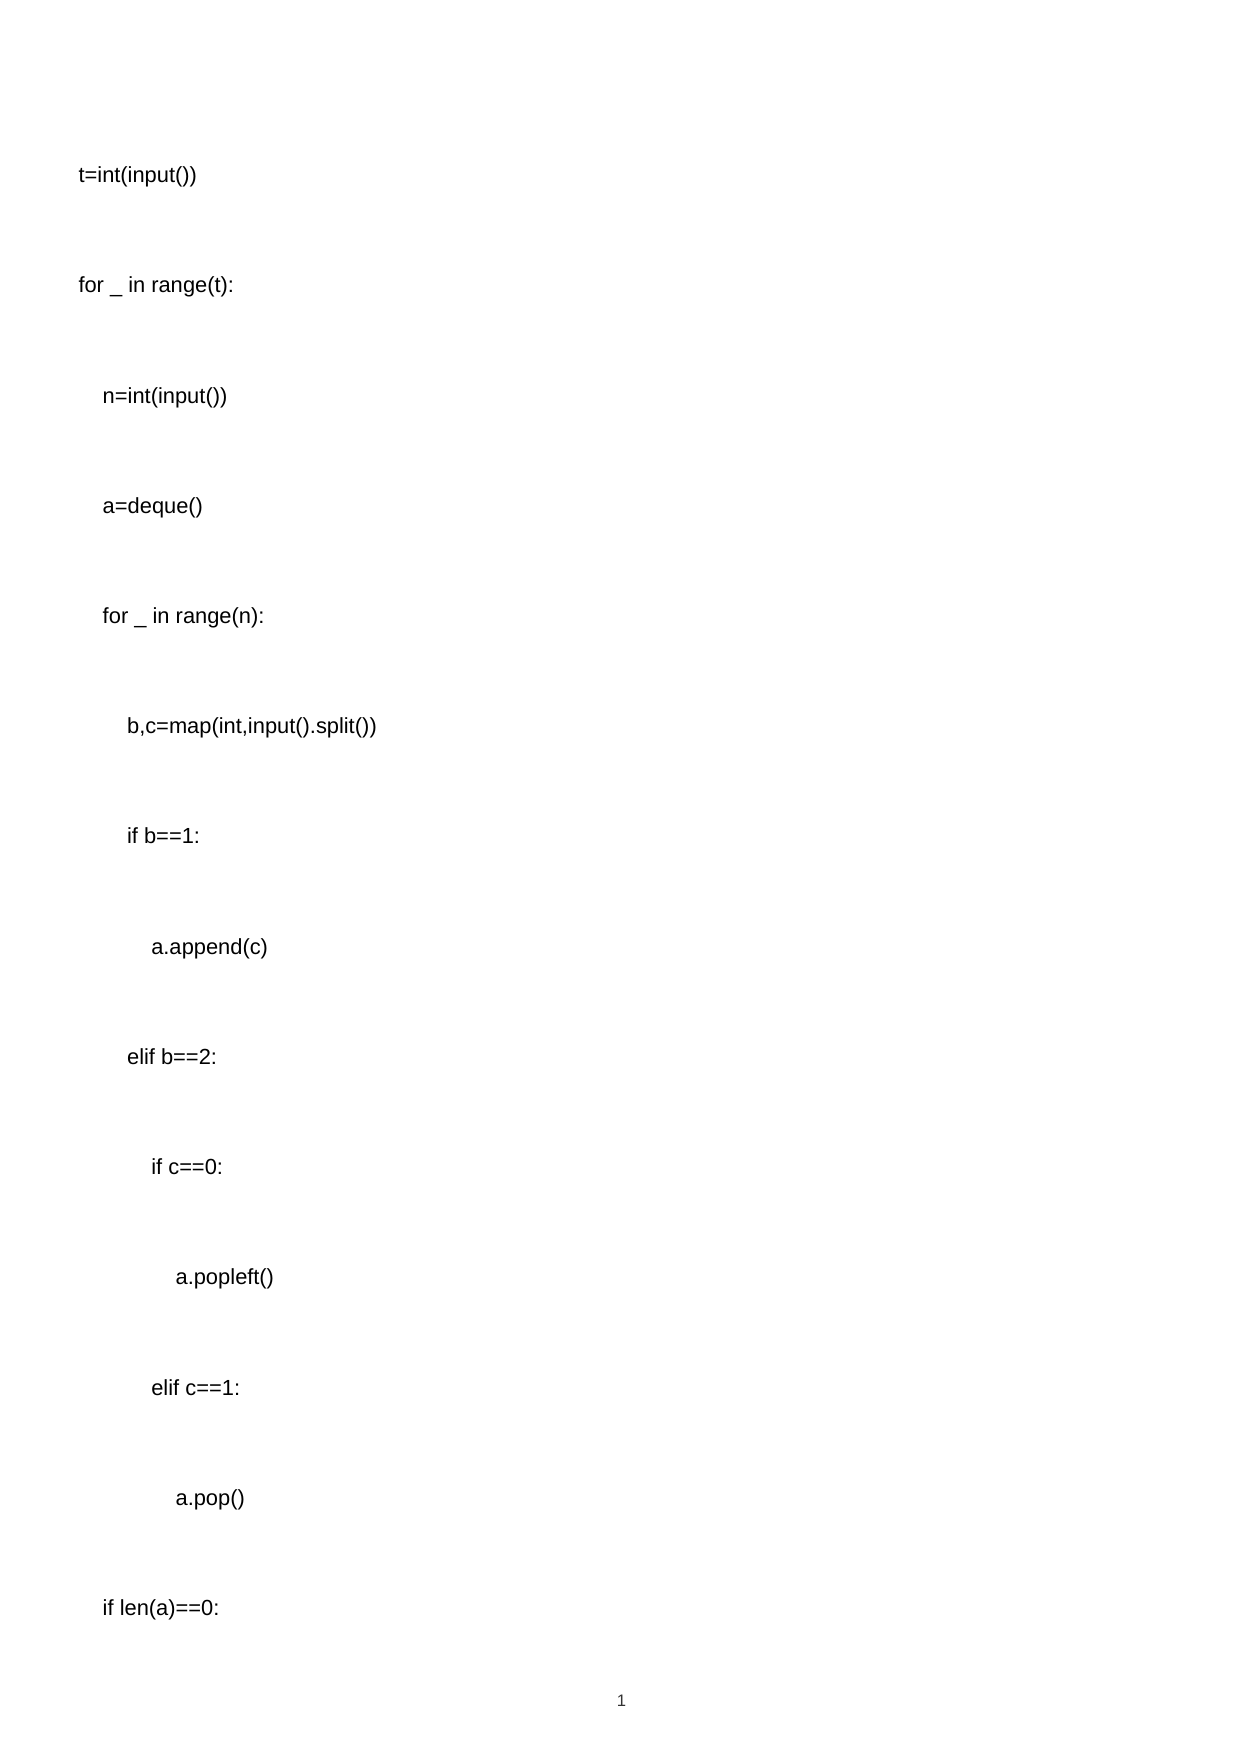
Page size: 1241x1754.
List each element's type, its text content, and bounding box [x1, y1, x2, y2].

text b,c=map(int,input().split()) [78, 665, 1162, 751]
text if len(a)==0: [78, 1547, 1162, 1633]
text a.popleft() [78, 1216, 1162, 1302]
text t=int(input()) [78, 114, 1162, 200]
text n=int(input()) [78, 334, 1162, 420]
text a=deque() [78, 444, 1162, 531]
text a.append(c) [78, 885, 1162, 971]
text if c==0: [78, 1106, 1162, 1192]
text if b==1: [78, 775, 1162, 861]
text for _ in range(n): [78, 555, 1162, 641]
text elif c==1: [78, 1326, 1162, 1412]
text for _ in range(t): [78, 224, 1162, 310]
text a.pop() [78, 1436, 1162, 1522]
text elif b==2: [78, 996, 1162, 1082]
